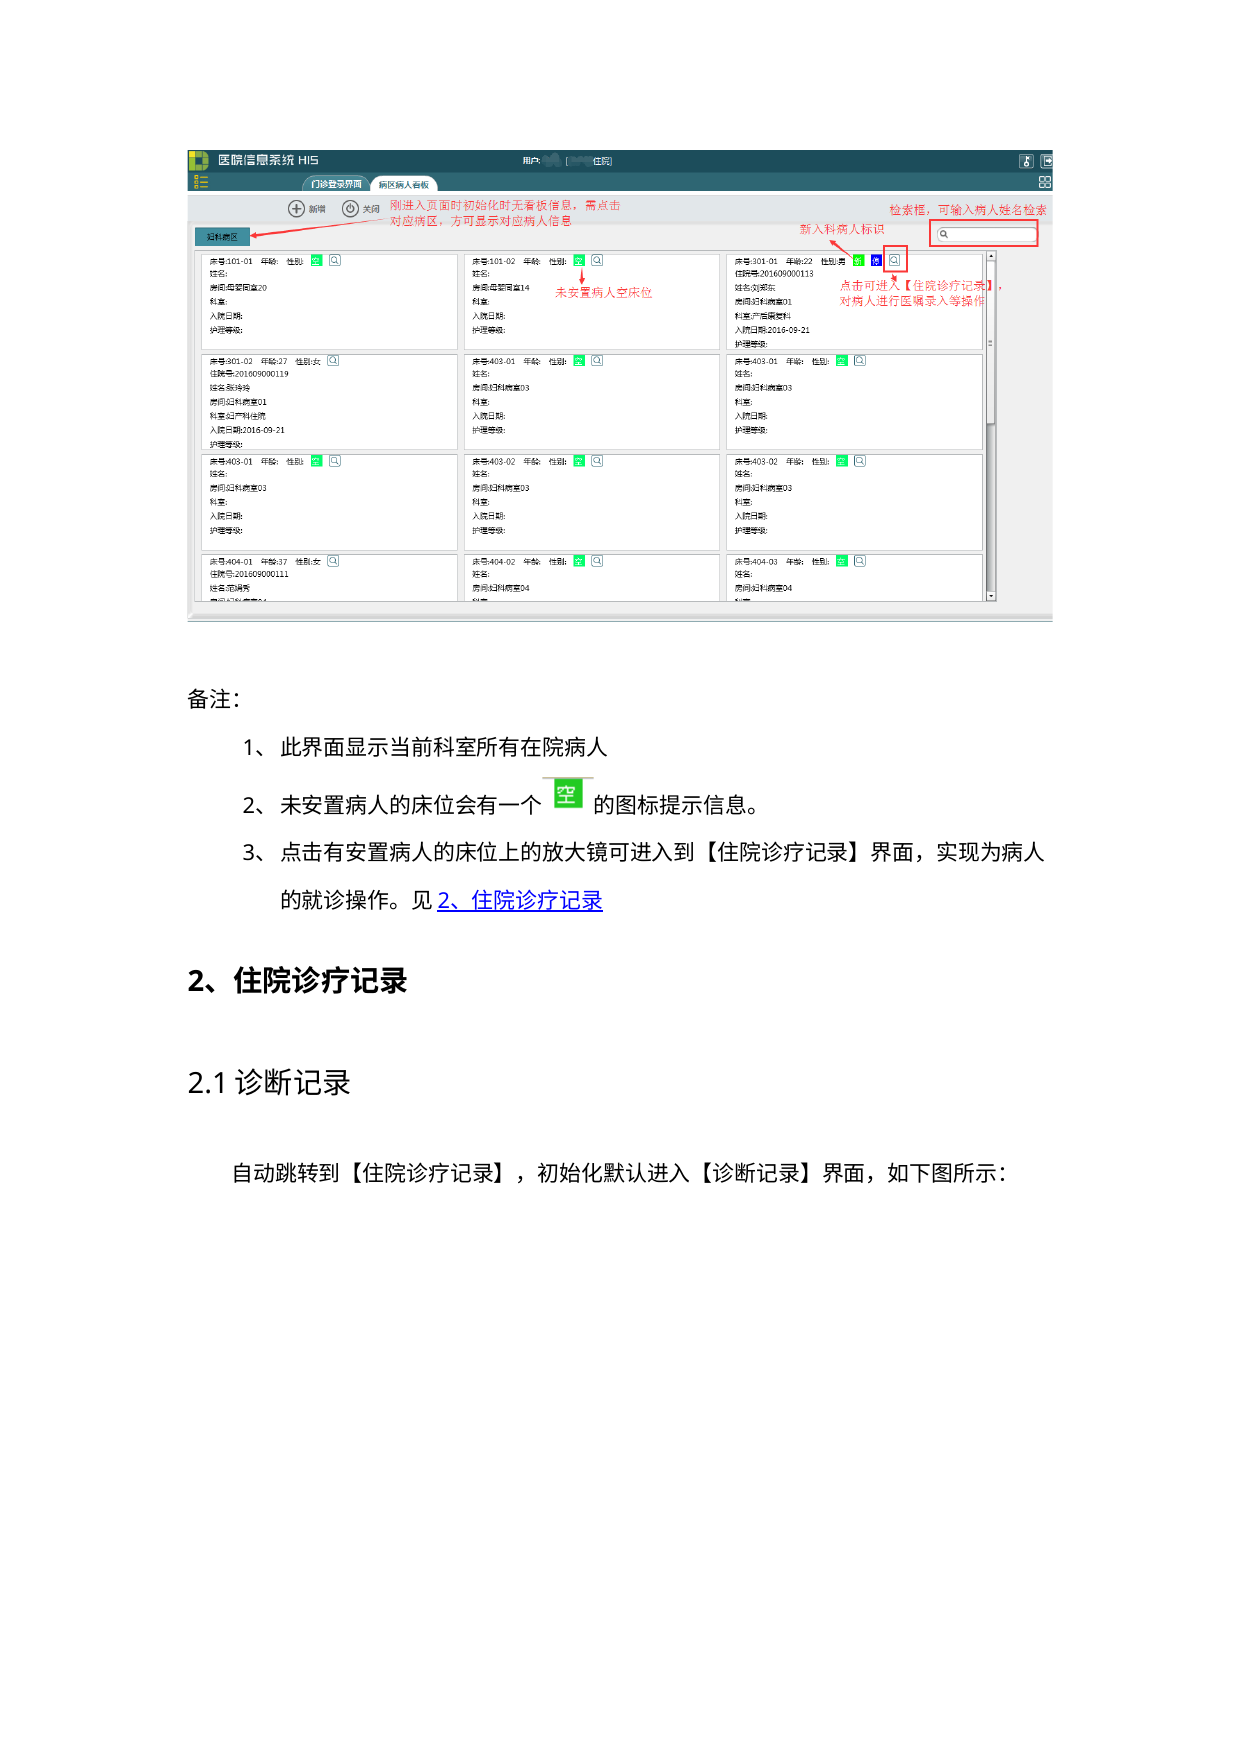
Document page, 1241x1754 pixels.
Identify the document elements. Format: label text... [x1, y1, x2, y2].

subtitle 2、住院诊疗记录 [187, 957, 1053, 1000]
text 备注： [187, 682, 1053, 714]
list 点击有安置病人的床位上的放大镜可进入到【住院诊疗记录】界面，实现为病人的就诊操作。见2、住院诊疗记录 [242, 835, 1053, 914]
picture [542, 777, 594, 813]
subtitle 2.1诊断记录 [187, 1060, 1053, 1102]
text 自动跳转到【住院诊疗记录】，初始化默认进入【诊断记录】界面，如下图所示： [187, 1156, 1053, 1188]
list 此界面显示当前科室所有在院病人 [242, 729, 1053, 761]
picture [187, 150, 1053, 622]
list 未安置病人的床位会有一个的图标提示信息。 [242, 777, 1053, 819]
